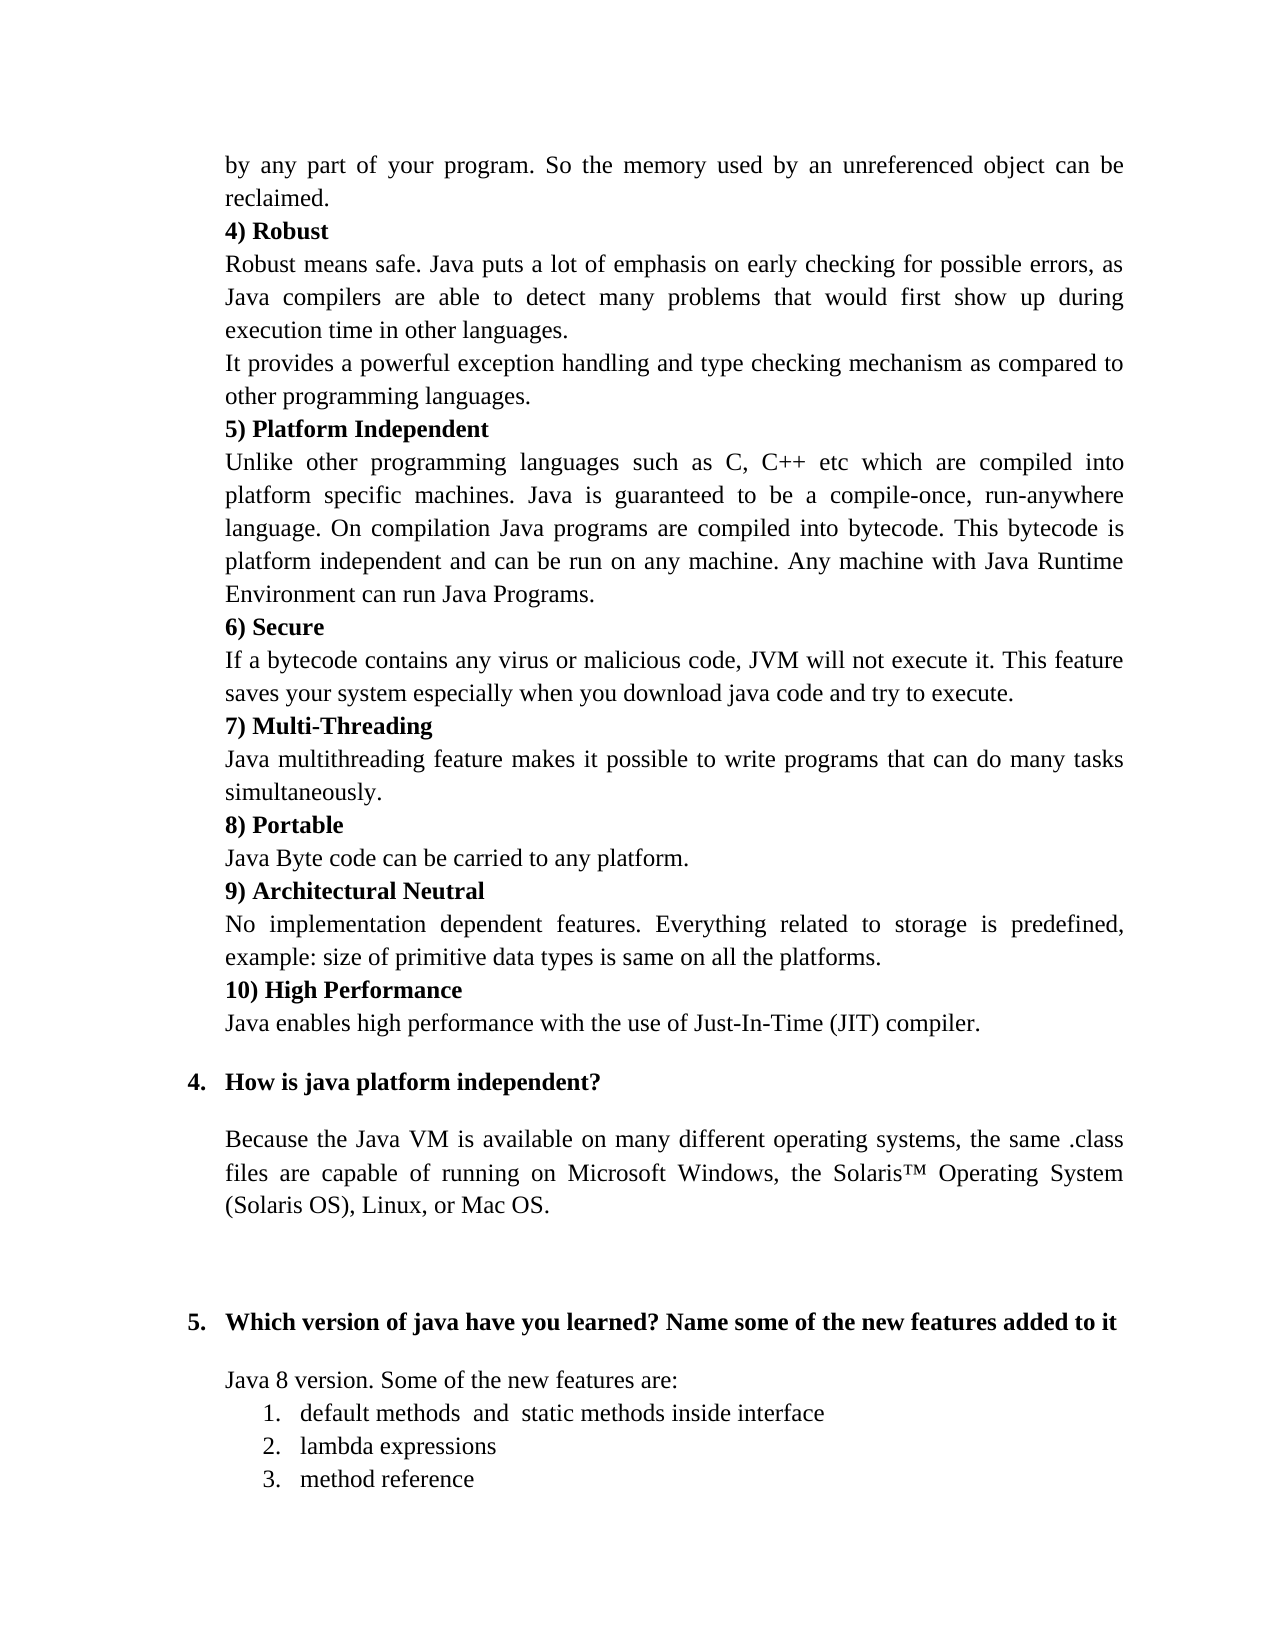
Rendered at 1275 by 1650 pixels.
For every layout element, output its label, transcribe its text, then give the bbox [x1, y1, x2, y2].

text No implementation dependent features. Everything related to storage is predefined, example: size of primitive data types is same on all the platforms. [225, 909, 1125, 971]
text Java enables high performance with the use of Just-In-Time (JIT) compiler. [225, 1008, 1125, 1037]
list Which version of java have you learned? Name some of the new features added to it [187, 1307, 1125, 1335]
text Robust means safe. Java puts a lot of emphasis on early checking for possible errors, as Java compilers are able to detect many problems that would first show up during execution time in other languages. [225, 249, 1125, 344]
text Java 8 version. Some of the new features are: [225, 1365, 1125, 1393]
text Java Byte code can be carried to any platform. [225, 843, 1125, 872]
text Java multithreading feature makes it possible to write programs that can do many tasks simultaneously. [225, 744, 1125, 806]
text 10) High Performance [225, 976, 1125, 1004]
text Unlike other programming languages such as C, C++ etc which are compiled into platform specific machines. Java is guaranteed to be a compile-once, run-anywhere language. On compilation Java programs are compiled into bytecode. This bytecode is platform independent and can be run on any machine. Any machine with Java Runtime Environment can run Java Programs. [225, 447, 1125, 608]
text 7) Multi-Threading [225, 711, 1125, 740]
text Because the Java VM is available on many different operating systems, the same .class files are capable of running on Microsoft Windows, the Solaris™ Operating System (Solaris OS), Linux, or Mac OS. [225, 1124, 1125, 1219]
text 6) Secure [150, 612, 1125, 641]
text 9) Architectural Neutral [225, 876, 1125, 905]
text 8) Portable [225, 810, 1125, 839]
list How is java platform independent? [187, 1067, 1125, 1095]
list lambda expressions [262, 1431, 1125, 1459]
list method reference [262, 1464, 1125, 1492]
list default methods and static methods inside interface [262, 1398, 1125, 1426]
text 5) Platform Independent [225, 414, 1125, 443]
text 4) Robust [225, 216, 1125, 245]
text It provides a powerful exception handling and type checking mechanism as compared to other programming languages. [225, 348, 1125, 410]
text If a bytecode contains any virus or malicious code, JVM will not execute it. This feature saves your system especially when you download java code and try to execute. [225, 645, 1125, 707]
